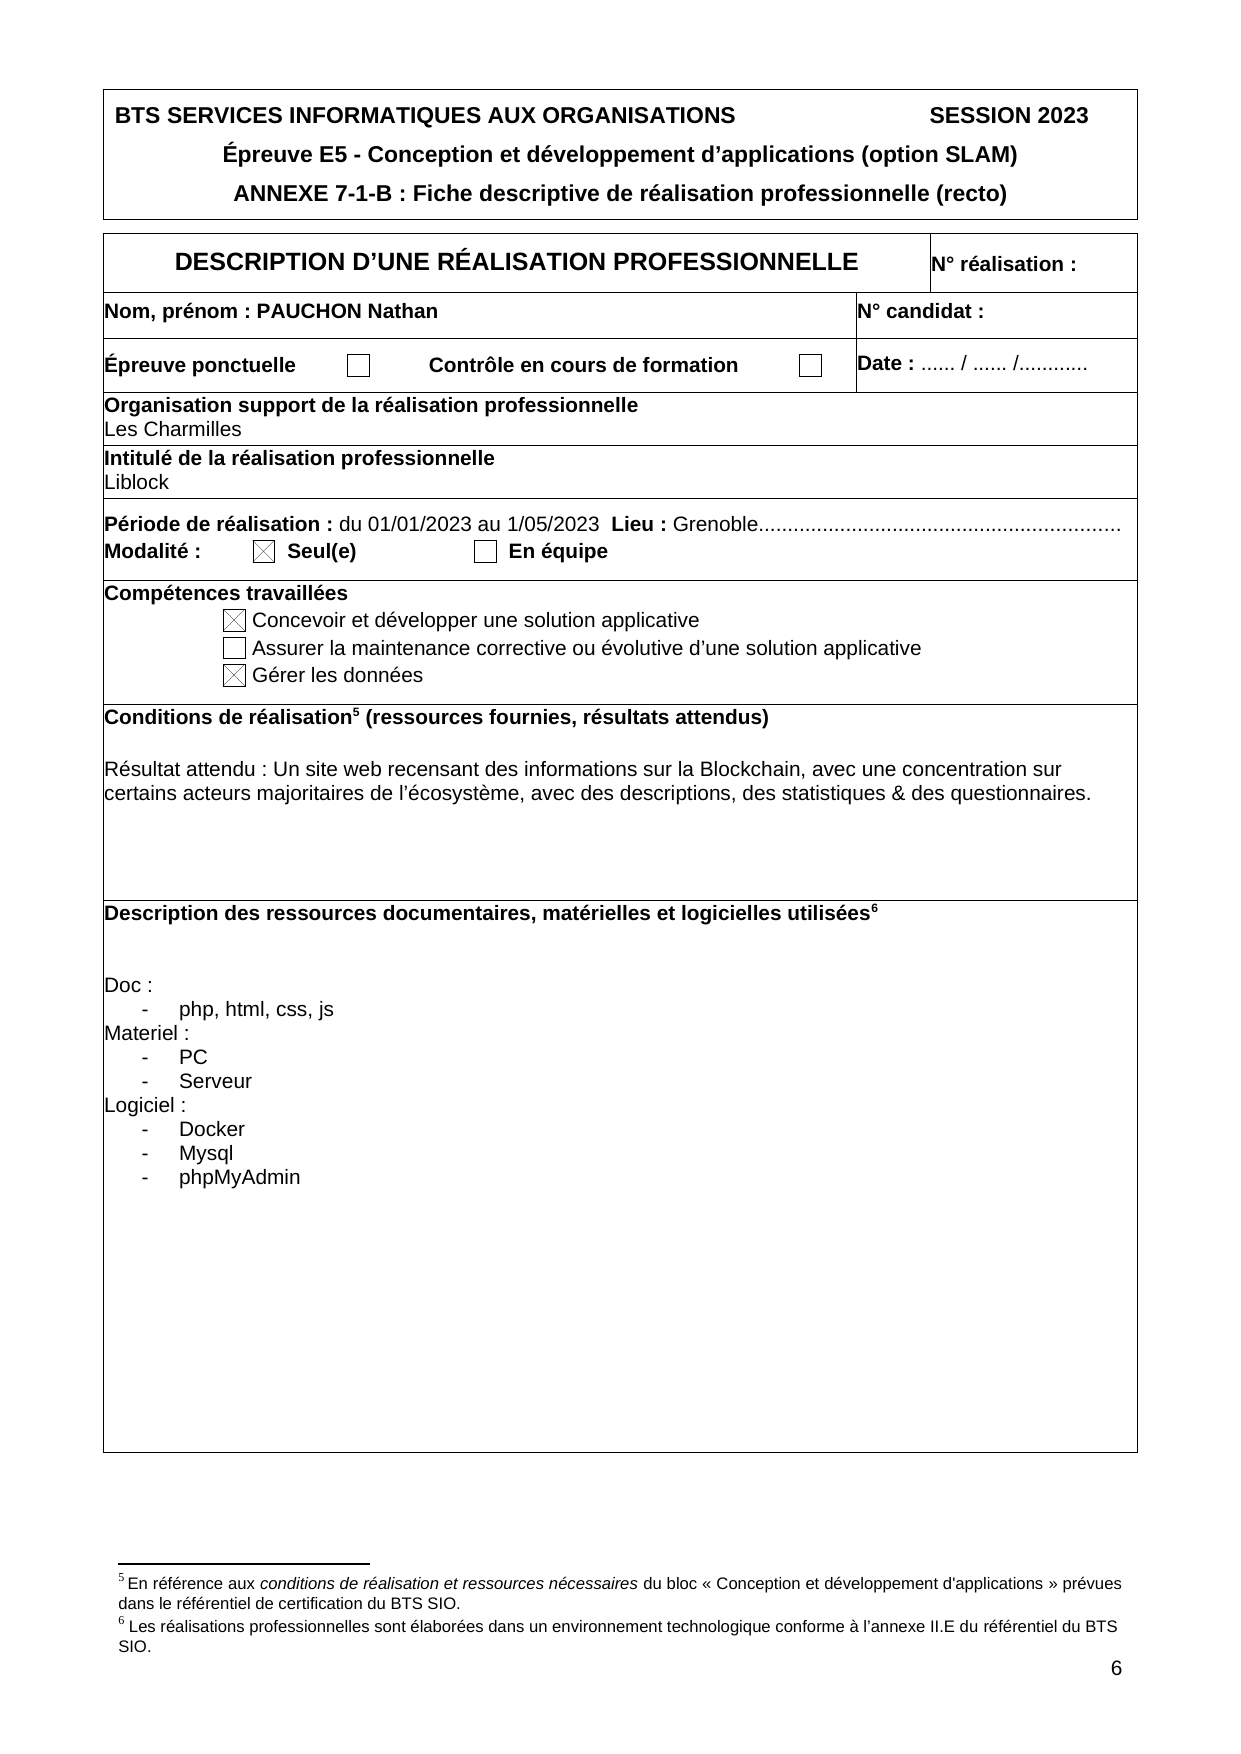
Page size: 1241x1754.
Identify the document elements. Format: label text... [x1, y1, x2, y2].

table_header DESCRIPTION D’UNE RÉALISATION PROFESSIONNELLE [104, 234, 930, 292]
table_cell Conditions de réalisation (ressources fournies, résultats attendus) Résultat attendu : Un site web recensant des informations sur la Blockchain, avec une concentration sur certains acteurs majoritaires de l’écosystème, avec des descriptions, des statistiques & des questionnaires. [104, 705, 1137, 900]
table_header N° réalisation : [931, 234, 1137, 292]
table_cell Période de réalisation : du 01/01/2023 au 1/05/2023 Lieu : Grenoble Modalité : Seul(e) En équipe [104, 499, 1137, 579]
table_cell Contrôle en cours de formation [428, 339, 856, 392]
table_cell Organisation support de la réalisation professionnelle Les Charmilles [104, 393, 1137, 445]
table_cell Compétences travaillées Concevoir et développer une solution applicative Assurer la maintenance corrective ou évolutive d’une solution applicative Gérer les données [104, 581, 1137, 704]
table_cell N° candidat : [857, 293, 1137, 338]
table_cell Date : ...... / ...... /............ [857, 339, 1137, 392]
table_cell Intitulé de la réalisation professionnelle Liblock [104, 446, 1137, 498]
table_cell Description des ressources documentaires, matérielles et logicielles utilisées Doc : php, html, css, js Materiel : PC Serveur Logiciel : Docker Mysql phpMyAdmin [104, 901, 1137, 1452]
table_cell Épreuve ponctuelle [104, 339, 428, 392]
table_cell Nom, prénom : PAUCHON Nathan [104, 293, 856, 338]
table_header BTS Services informatiques aux organisations SESSION 2023 Épreuve E5 - Conception et développement d’applications (option SLAM) ANNEXE 7-1-B : Fiche descriptive de réalisation professionnelle (recto) [104, 90, 1137, 219]
